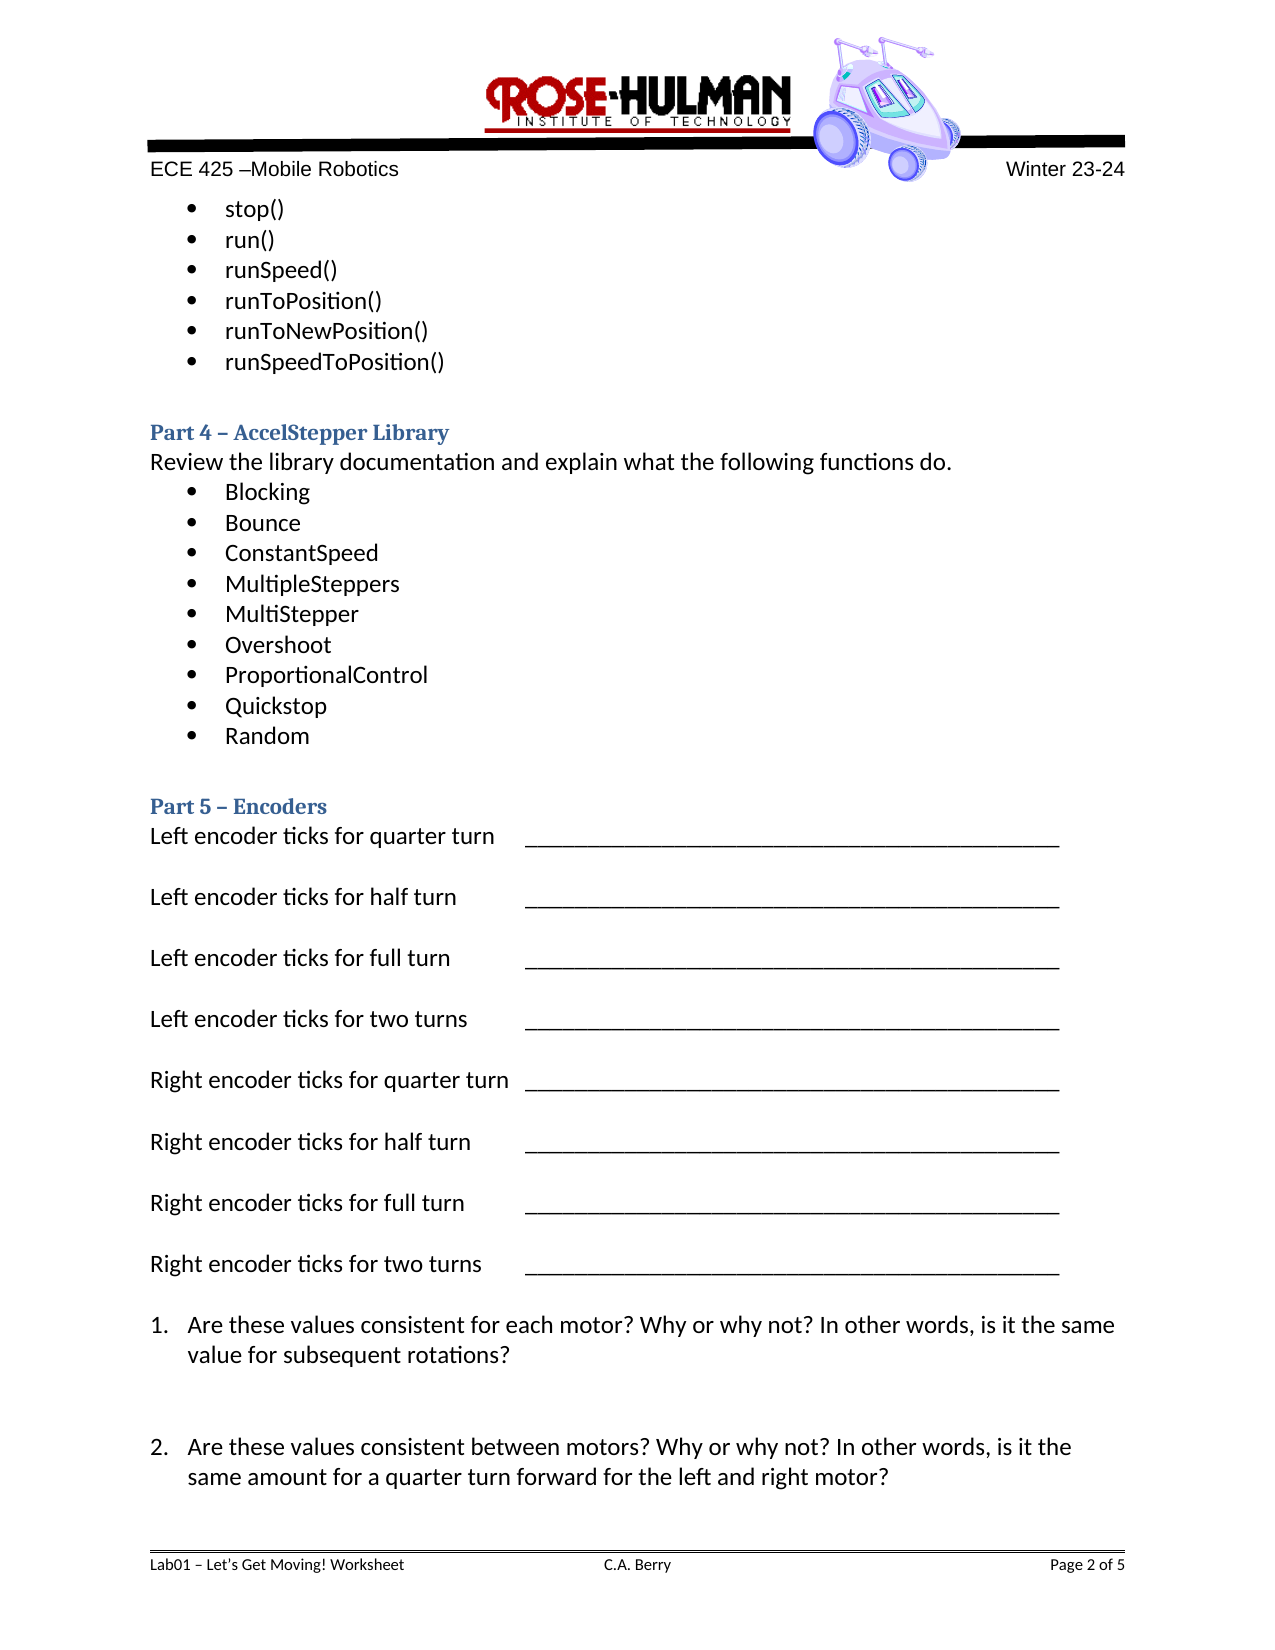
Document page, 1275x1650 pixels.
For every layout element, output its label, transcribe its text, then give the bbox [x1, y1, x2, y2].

list MultiStepper [187, 598, 1125, 629]
list ProportionalControl [187, 659, 1125, 690]
subtitle Part 5 – Encoders [150, 794, 1125, 820]
text Right encoder ticks for quarter turn ___________________________________________ [150, 1064, 1125, 1095]
list Overshoot [187, 629, 1125, 659]
text Right encoder ticks for two turns ___________________________________________ [150, 1248, 1125, 1278]
text Left encoder ticks for two turns ___________________________________________ [150, 1003, 1125, 1034]
text Left encoder ticks for full turn ___________________________________________ [150, 942, 1125, 973]
list runSpeed() [187, 254, 1125, 285]
list Are these values consistent for each motor? Why or why not? In other words, is it the same value for subsequent rotations? [150, 1309, 1125, 1370]
list Blocking [187, 476, 1125, 507]
list MultipleSteppers [187, 568, 1125, 598]
text Left encoder ticks for half turn ___________________________________________ [150, 881, 1125, 912]
list Are these values consistent between motors? Why or why not? In other words, is it the same amount for a quarter turn forward for the left and right motor? [150, 1431, 1125, 1492]
list runSpeedToPosition() [187, 346, 1125, 376]
picture [484, 75, 791, 133]
list run() [187, 224, 1125, 254]
list Quickstop [187, 690, 1125, 721]
text Left encoder ticks for quarter turn ___________________________________________ [150, 820, 1125, 851]
text Review the library documentation and explain what the following functions do. [150, 446, 1125, 476]
text Right encoder ticks for half turn ___________________________________________ [150, 1126, 1125, 1156]
list runToPosition() [187, 285, 1125, 315]
list stop() [187, 193, 1125, 224]
list runToNewPosition() [187, 315, 1125, 346]
subtitle Part 4 – AccelStepper Library [150, 419, 1125, 446]
list Bounce [187, 507, 1125, 537]
text Right encoder ticks for full turn ___________________________________________ [150, 1187, 1125, 1217]
list Random [187, 721, 1125, 751]
list ConstantSpeed [187, 537, 1125, 568]
